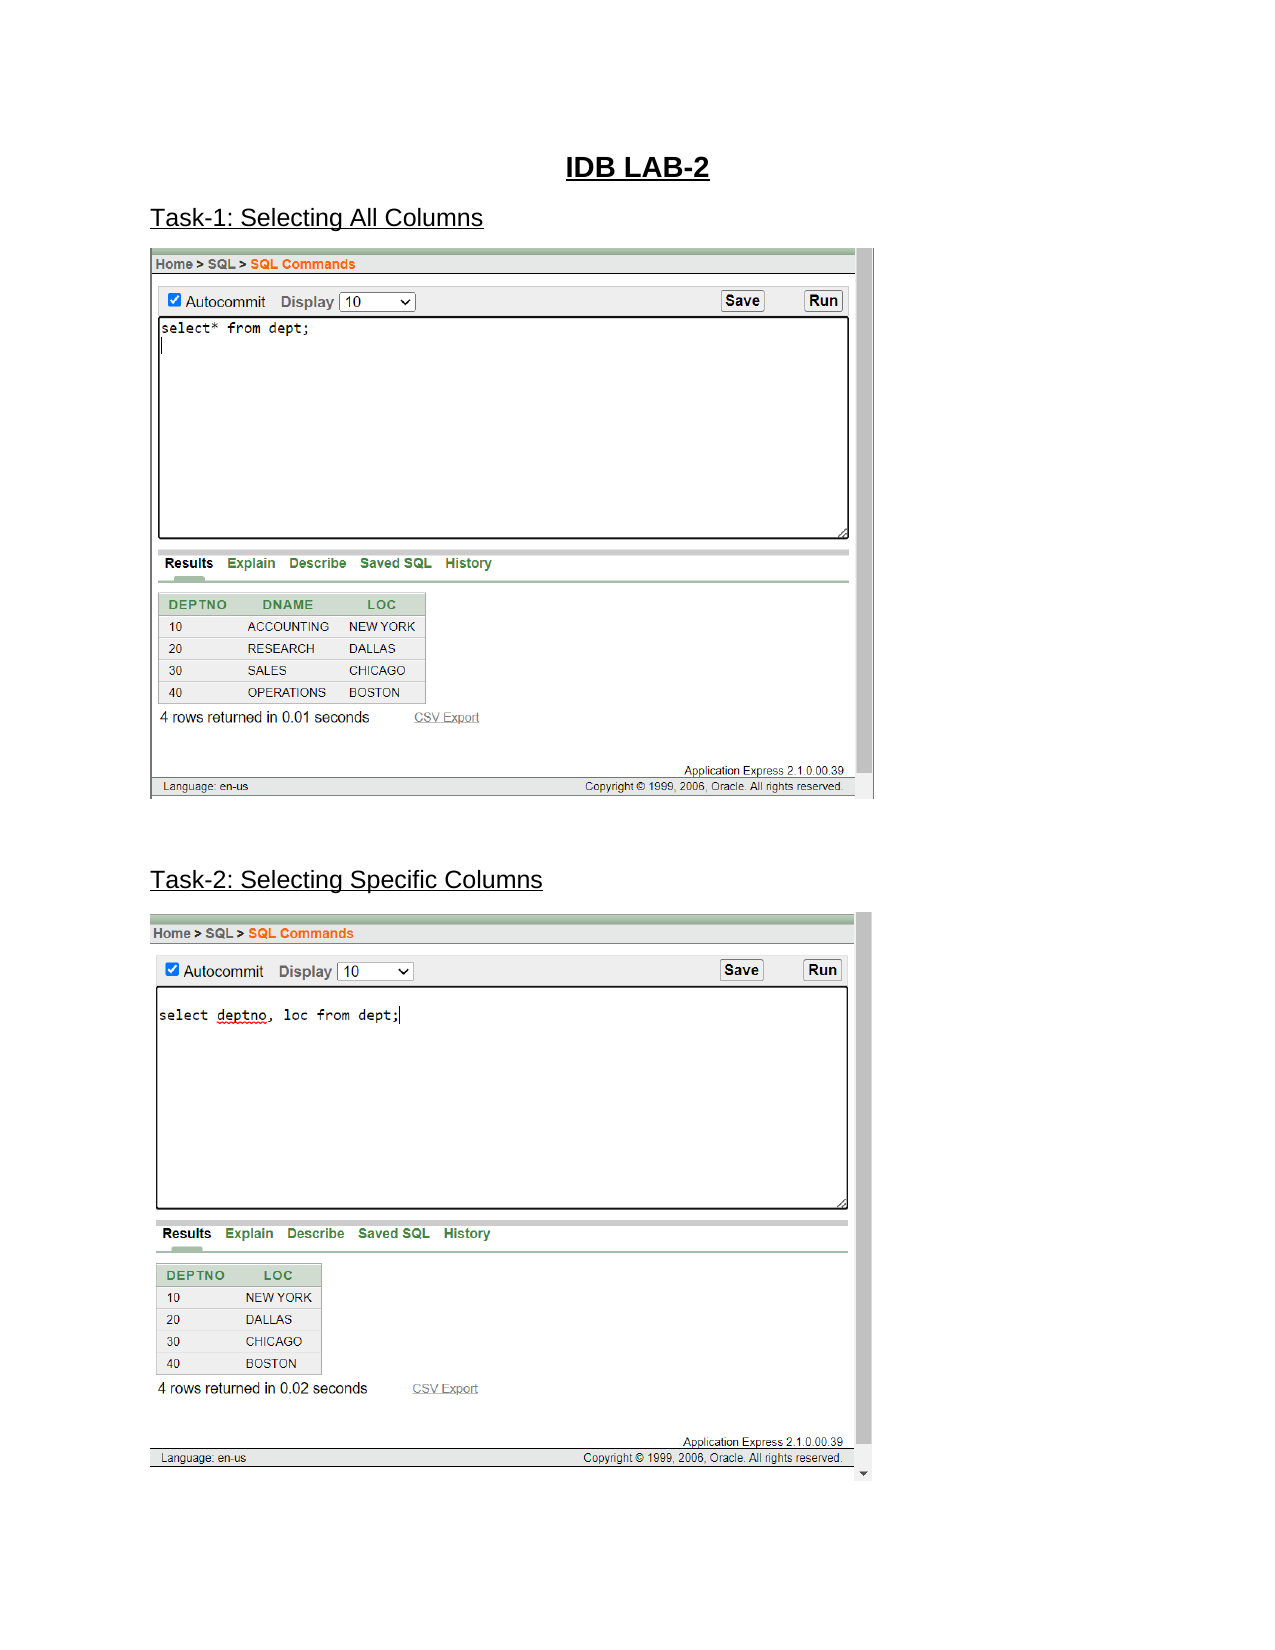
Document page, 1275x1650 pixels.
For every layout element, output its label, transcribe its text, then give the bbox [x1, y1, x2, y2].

text Task-2: Selecting Specific Columns [150, 865, 1125, 893]
text Task-1: Selecting All Columns [150, 203, 1125, 232]
picture [150, 248, 874, 799]
picture [150, 912, 872, 1481]
text IDB LAB-2 [150, 150, 1125, 183]
